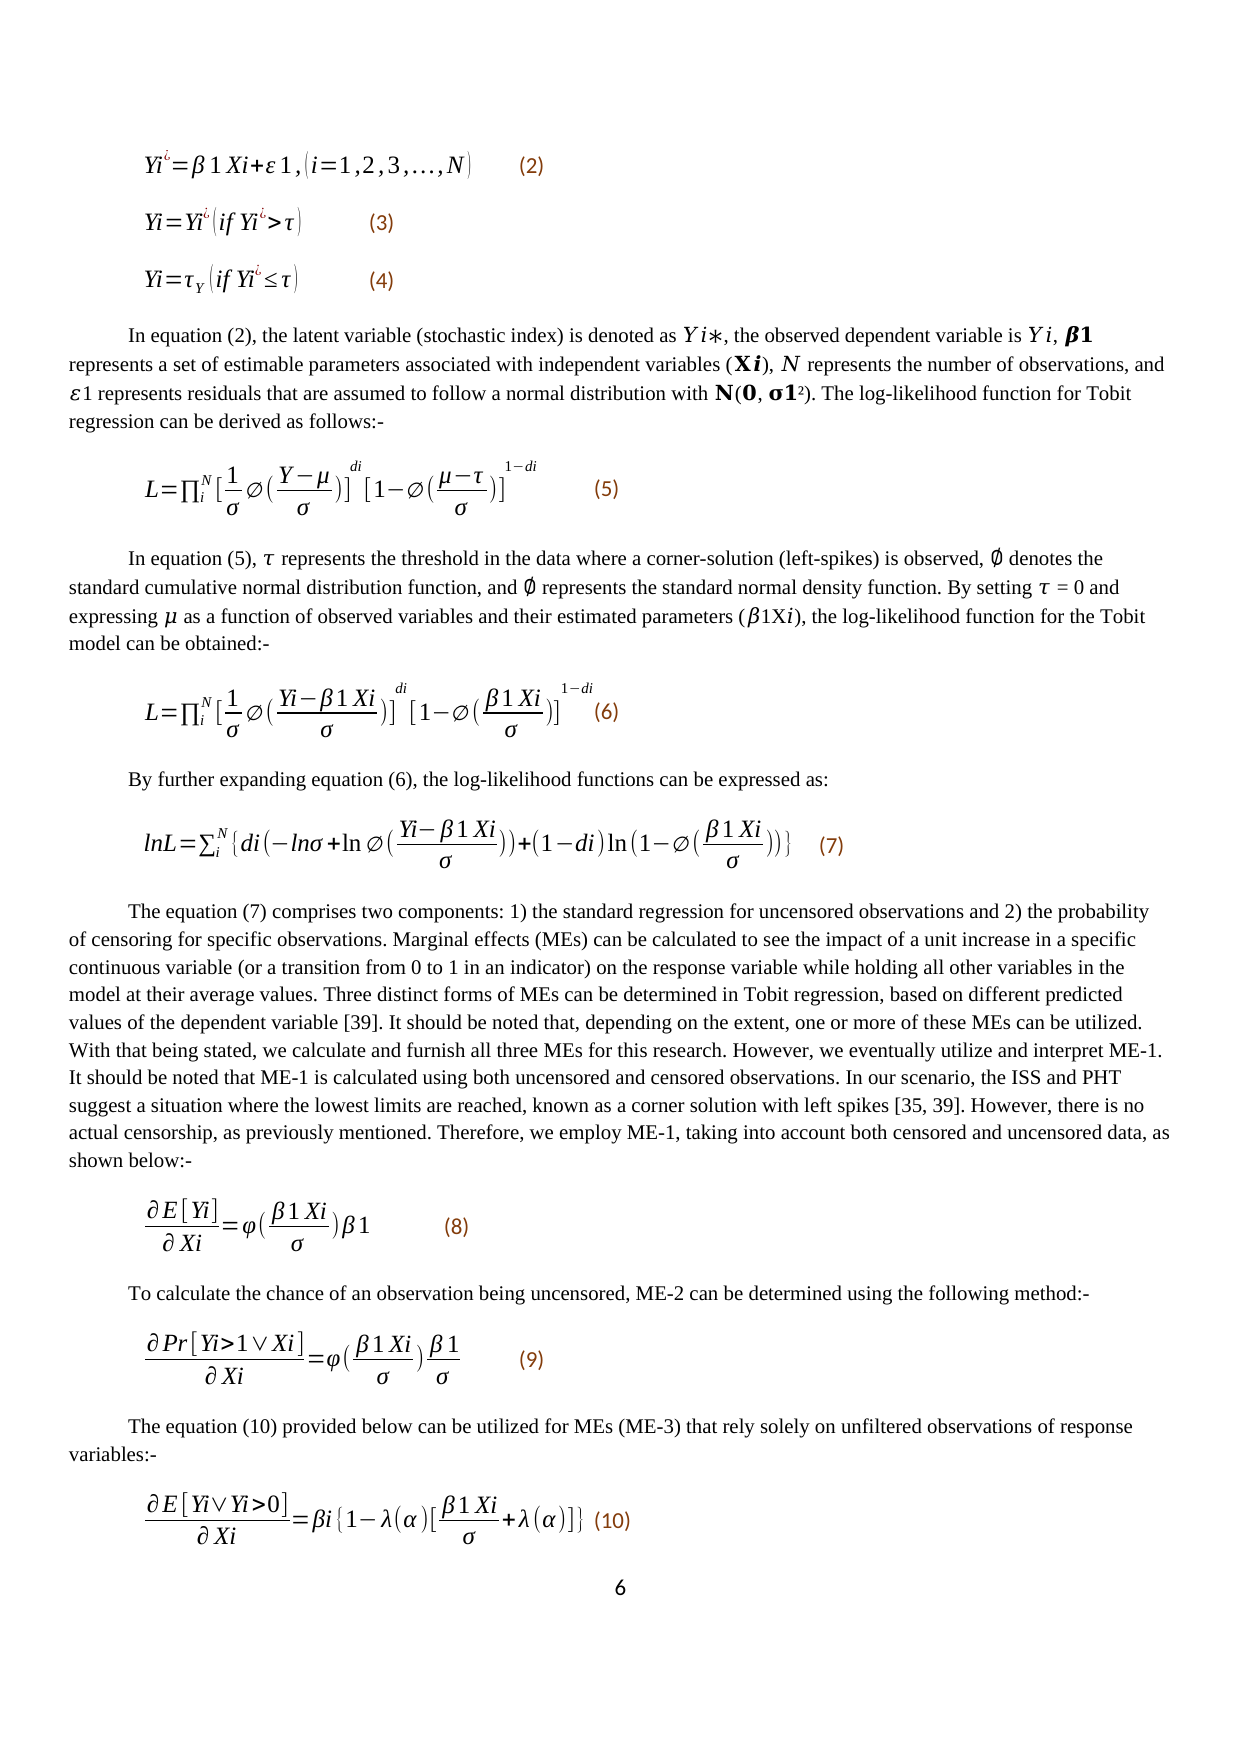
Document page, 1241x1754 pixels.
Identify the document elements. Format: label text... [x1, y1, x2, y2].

text (6) [144, 679, 1171, 742]
text (7) [144, 816, 1171, 874]
text (9) [144, 1329, 1171, 1389]
text (4) [144, 263, 1171, 297]
text By further expanding equation (6), the log-likelihood functions can be expressed as: [69, 767, 1171, 791]
text (10) [144, 1490, 1171, 1550]
text In equation (5), 𝜏 represents the threshold in the data where a corner-solution (left-spikes) is observed, ∅ denotes the standard cumulative normal distribution function, and ∅ represents the standard normal density function. By setting 𝜏 = 0 and expressing 𝜇 as a function of observed variables and their estimated parameters (𝛽1X𝑖), the log-likelihood function for the Tobit model can be obtained:- [69, 544, 1171, 655]
text (5) [144, 457, 1171, 519]
text The equation (10) provided below can be utilized for MEs (ME-3) that rely solely on unfiltered observations of response variables:- [69, 1414, 1171, 1466]
text (2) [144, 150, 1171, 181]
text The equation (7) comprises two components: 1) the standard regression for uncensored observations and 2) the probability of censoring for specific observations. Marginal effects (MEs) can be calculated to see the impact of a unit increase in a specific continuous variable (or a transition from 0 to 1 in an indicator) on the response variable while holding all other variables in the model at their average values. Three distinct forms of MEs can be determined in Tobit regression, based on different predicted values of the dependent variable [39]. It should be noted that, depending on the extent, one or more of these MEs can be utilized. With that being stated, we calculate and furnish all three MEs for this research. However, we eventually utilize and interpret ME-1. It should be noted that ME-1 is calculated using both uncensored and censored observations. In our scenario, the ISS and PHT suggest a situation where the lowest limits are reached, known as a corner solution with left spikes [35, 39]. However, there is no actual censorship, as previously mentioned. Therefore, we employ ME-1, taking into account both censored and uncensored data, as shown below:- [69, 899, 1171, 1172]
text To calculate the chance of an observation being uncensored, ME-2 can be determined using the following method:- [69, 1281, 1171, 1305]
text (3) [144, 206, 1171, 238]
text In equation (2), the latent variable (stochastic index) is denoted as 𝑌𝑖∗, the observed dependent variable is 𝑌𝑖, 𝜷𝟏 represents a set of estimable parameters associated with independent variables (𝐗𝒊), 𝑁 represents the number of observations, and 𝜀1 represents residuals that are assumed to follow a normal distribution with 𝐍(𝟎, 𝛔𝟏²). The log-likelihood function for Tobit regression can be derived as follows:- [69, 322, 1171, 433]
text (8) [144, 1196, 1171, 1256]
